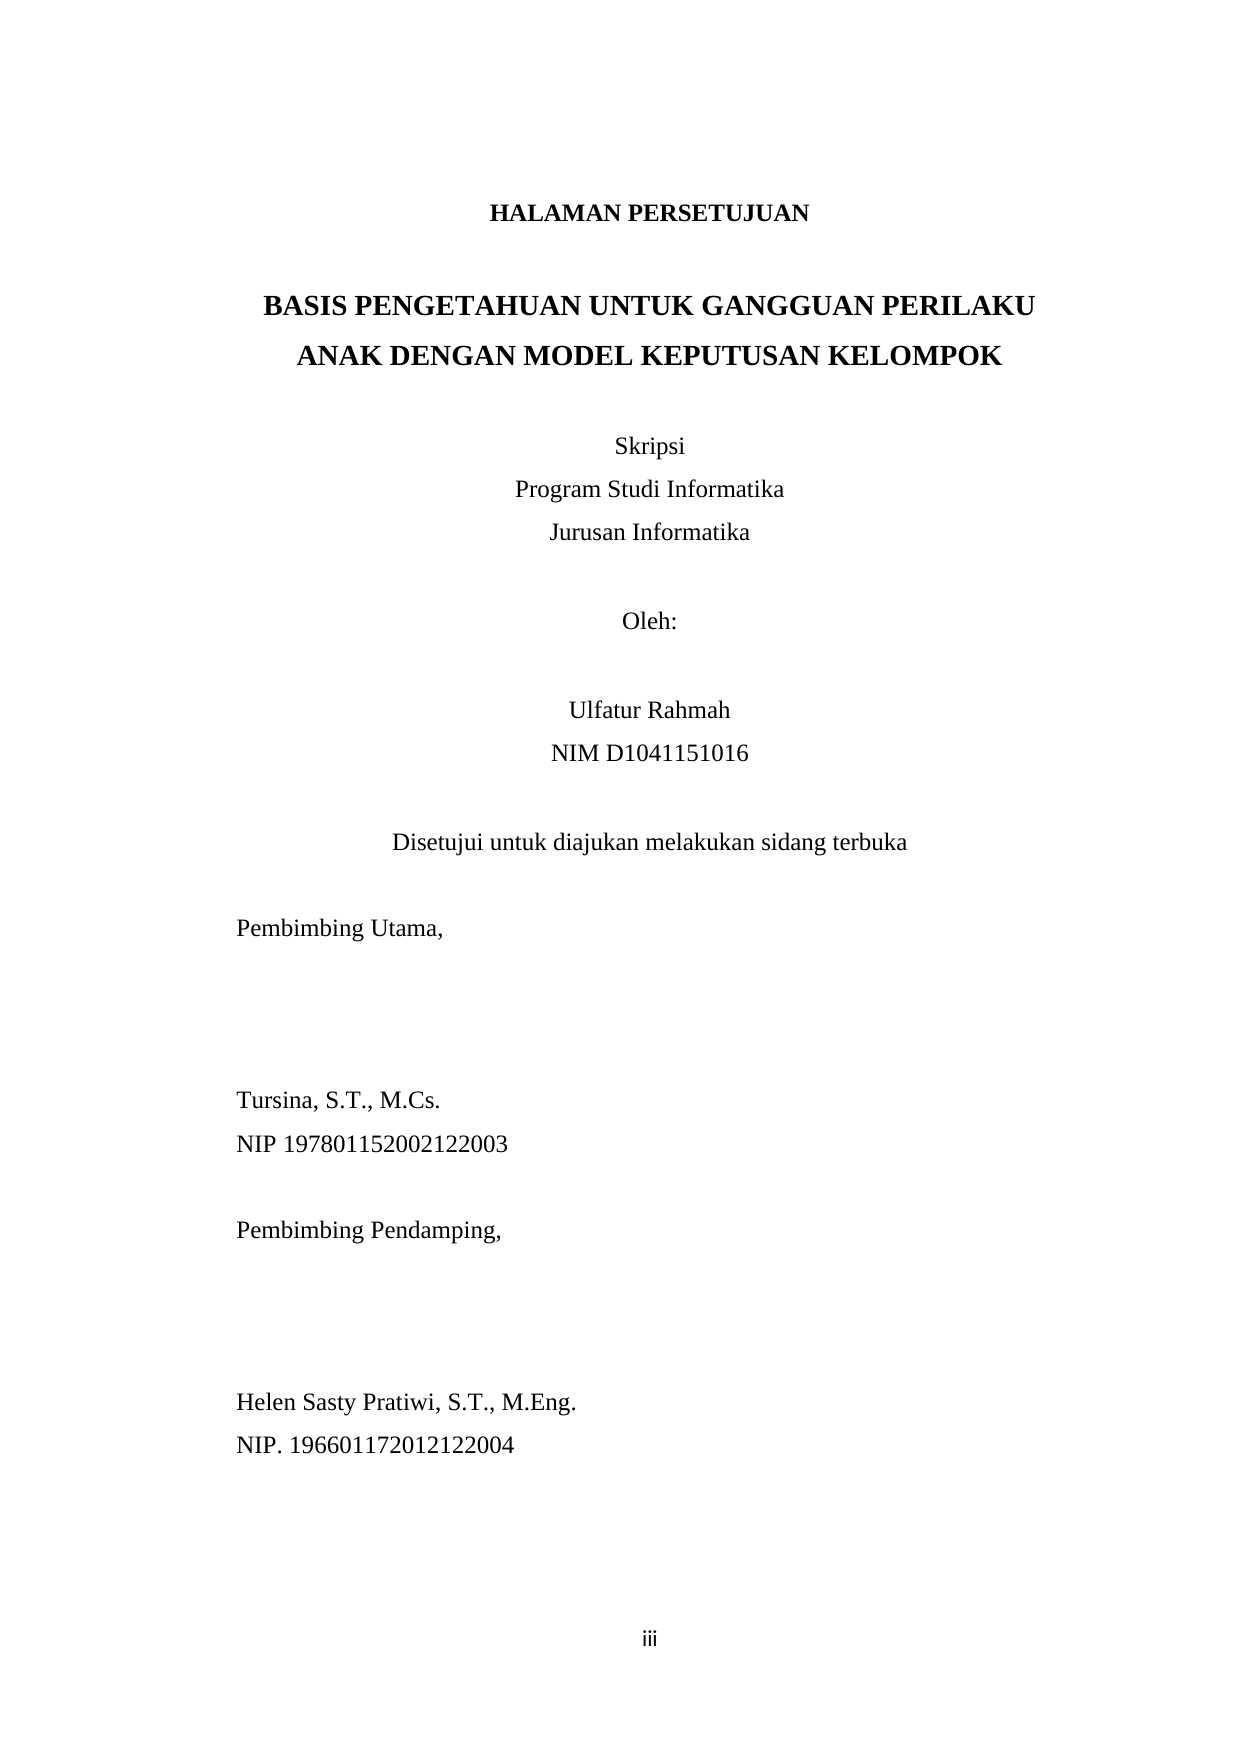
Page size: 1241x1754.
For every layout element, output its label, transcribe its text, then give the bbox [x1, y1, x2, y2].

text BASIS PENGETAHUAN UNTUK GANGGUAN PERILAKU ANAK DENGAN MODEL KEPUTUSAN KELOMPOK [236, 288, 1063, 372]
subtitle HALAMAN PERSETUJUAN [236, 198, 1063, 227]
text NIP. 196601172012122004 [236, 1431, 1063, 1459]
text Ulfatur Rahmah [236, 695, 1063, 723]
text NIM D1041151016 [236, 738, 1063, 767]
text Oleh: [236, 606, 1063, 635]
text Program Studi Informatika [236, 474, 1063, 503]
text Jurusan Informatika [236, 517, 1063, 546]
text Disetujui untuk diajukan melakukan sidang terbuka [236, 827, 1063, 856]
text Helen Sasty Pratiwi, S.T., M.Eng. [236, 1387, 1063, 1416]
text NIP 197801152002122003 [236, 1129, 1063, 1157]
text Pembimbing Utama, [236, 913, 1063, 942]
text Pembimbing Pendamping, [236, 1215, 1063, 1244]
text Skripsi [236, 431, 1063, 459]
text Tursina, S.T., M.Cs. [236, 1086, 1063, 1114]
